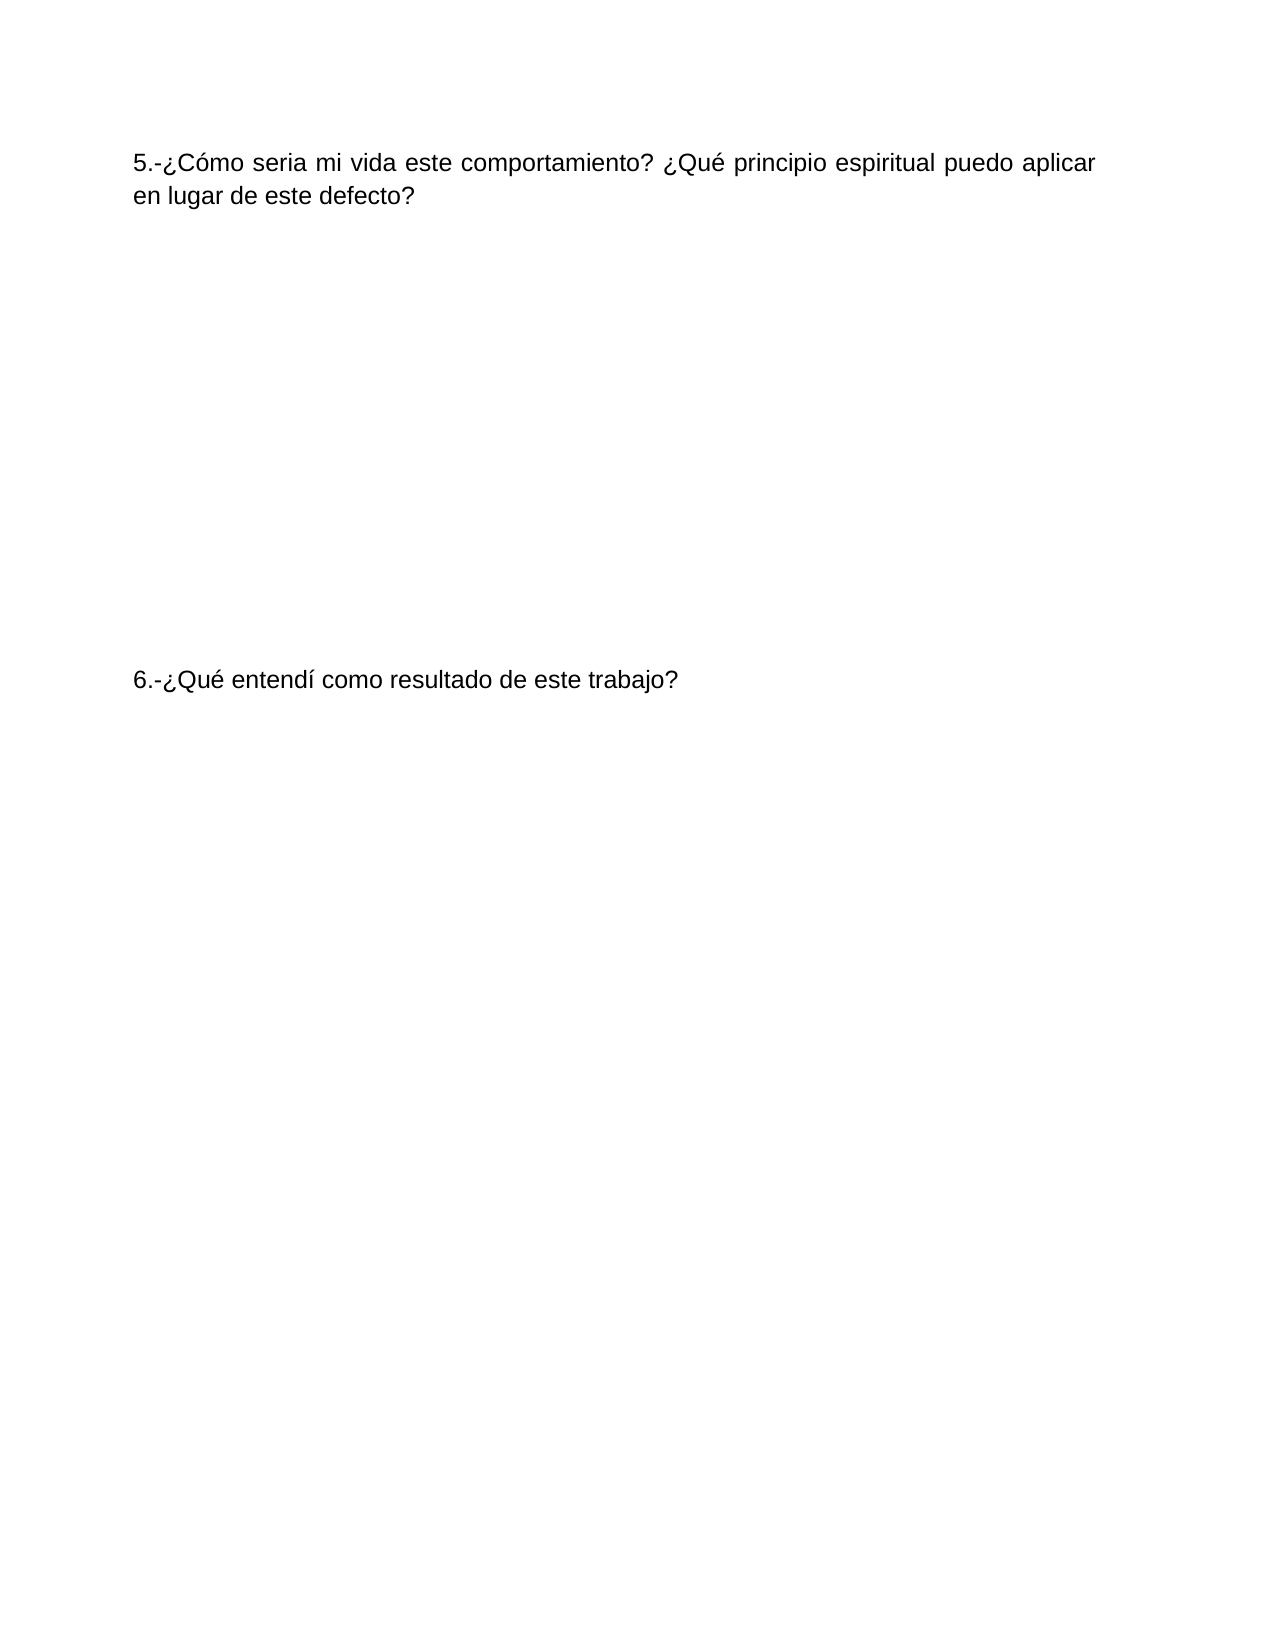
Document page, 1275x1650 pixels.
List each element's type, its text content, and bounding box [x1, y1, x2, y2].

text 6.-¿Qué entendí como resultado de este trabajo? [133, 665, 1098, 694]
text 5.-¿Cómo seria mi vida este comportamiento? ¿Qué principio espiritual puedo aplicar en lugar de este defecto? [133, 148, 1098, 209]
